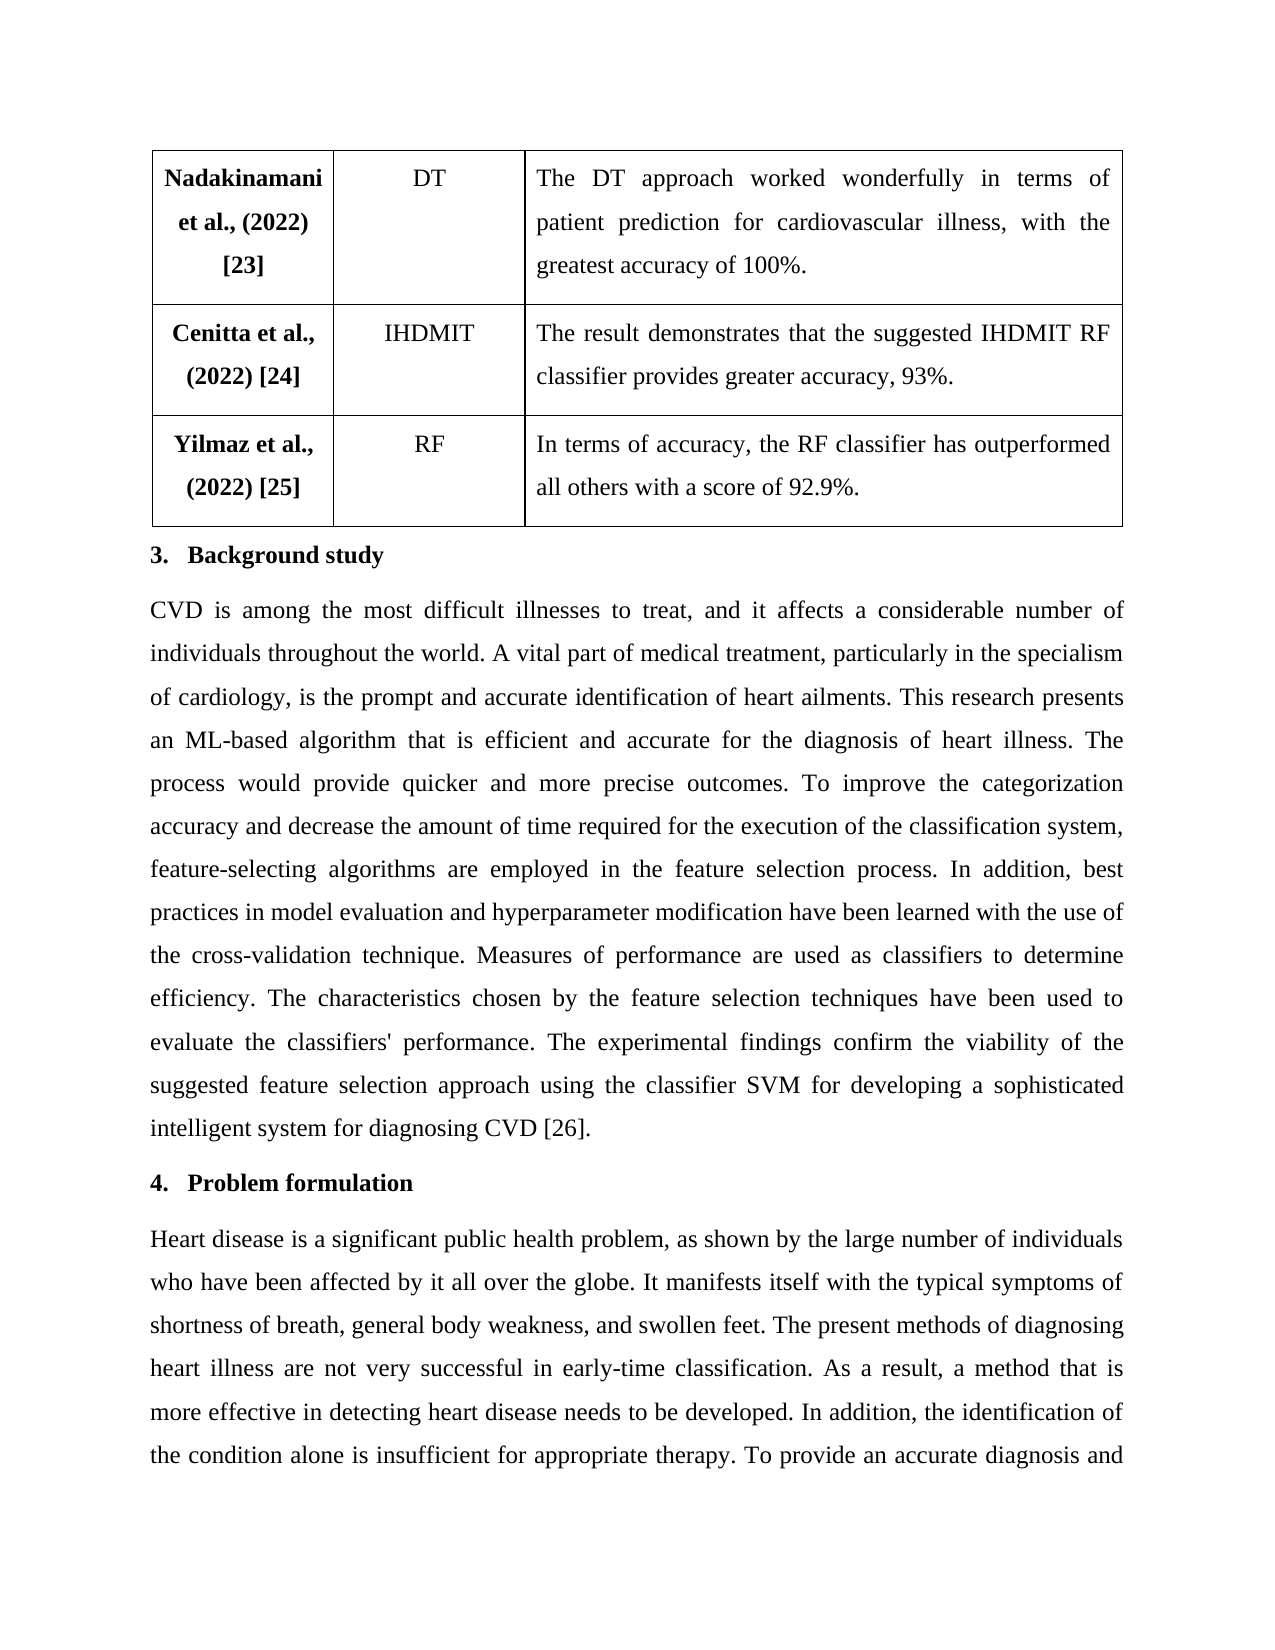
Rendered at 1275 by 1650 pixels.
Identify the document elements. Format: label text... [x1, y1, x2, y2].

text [150, 1224, 1125, 1468]
table_cell The DT approach worked wonderfully in terms of patient prediction for cardiovascular illness, with the greatest accuracy of 100%. [526, 151, 1122, 304]
list Problem formulation [150, 1168, 1125, 1197]
table_cell RF [334, 416, 524, 526]
table_cell In terms of accuracy, the RF classifier has outperformed all others with a score of 92.9%. [526, 416, 1122, 526]
text CVD is among the most difficult illnesses to treat, and it affects a considerable number of individuals throughout the world. A vital part of medical treatment, particularly in the specialism of cardiology, is the prompt and accurate identification of heart ailments. This research presents an ML-based algorithm that is efficient and accurate for the diagnosis of heart illness. The process would provide quicker and more precise outcomes. To improve the categorization accuracy and decrease the amount of time required for the execution of the classification system, feature-selecting algorithms are employed in the feature selection process. In addition, best practices in model evaluation and hyperparameter modification have been learned with the use of the cross-validation technique. Measures of performance are used as classifiers to determine efficiency. The characteristics chosen by the feature selection techniques have been used to evaluate the classifiers' performance. The experimental findings confirm the viability of the suggested feature selection approach using the classifier SVM for developing a sophisticated intelligent system for diagnosing CVD [26]. [150, 595, 1125, 1142]
table_cell Yilmaz et al., (2022) [25] [153, 416, 333, 526]
table_cell IHDMIT [334, 305, 524, 415]
table_cell The result demonstrates that the suggested IHDMIT RF classifier provides greater accuracy, 93%. [526, 305, 1122, 415]
table_cell Nadakinamani et al., (2022) [23] [153, 151, 333, 304]
table_cell DT [334, 151, 524, 304]
table_cell Cenitta et al., (2022) [24] [153, 305, 333, 415]
list Background study [150, 540, 1125, 568]
